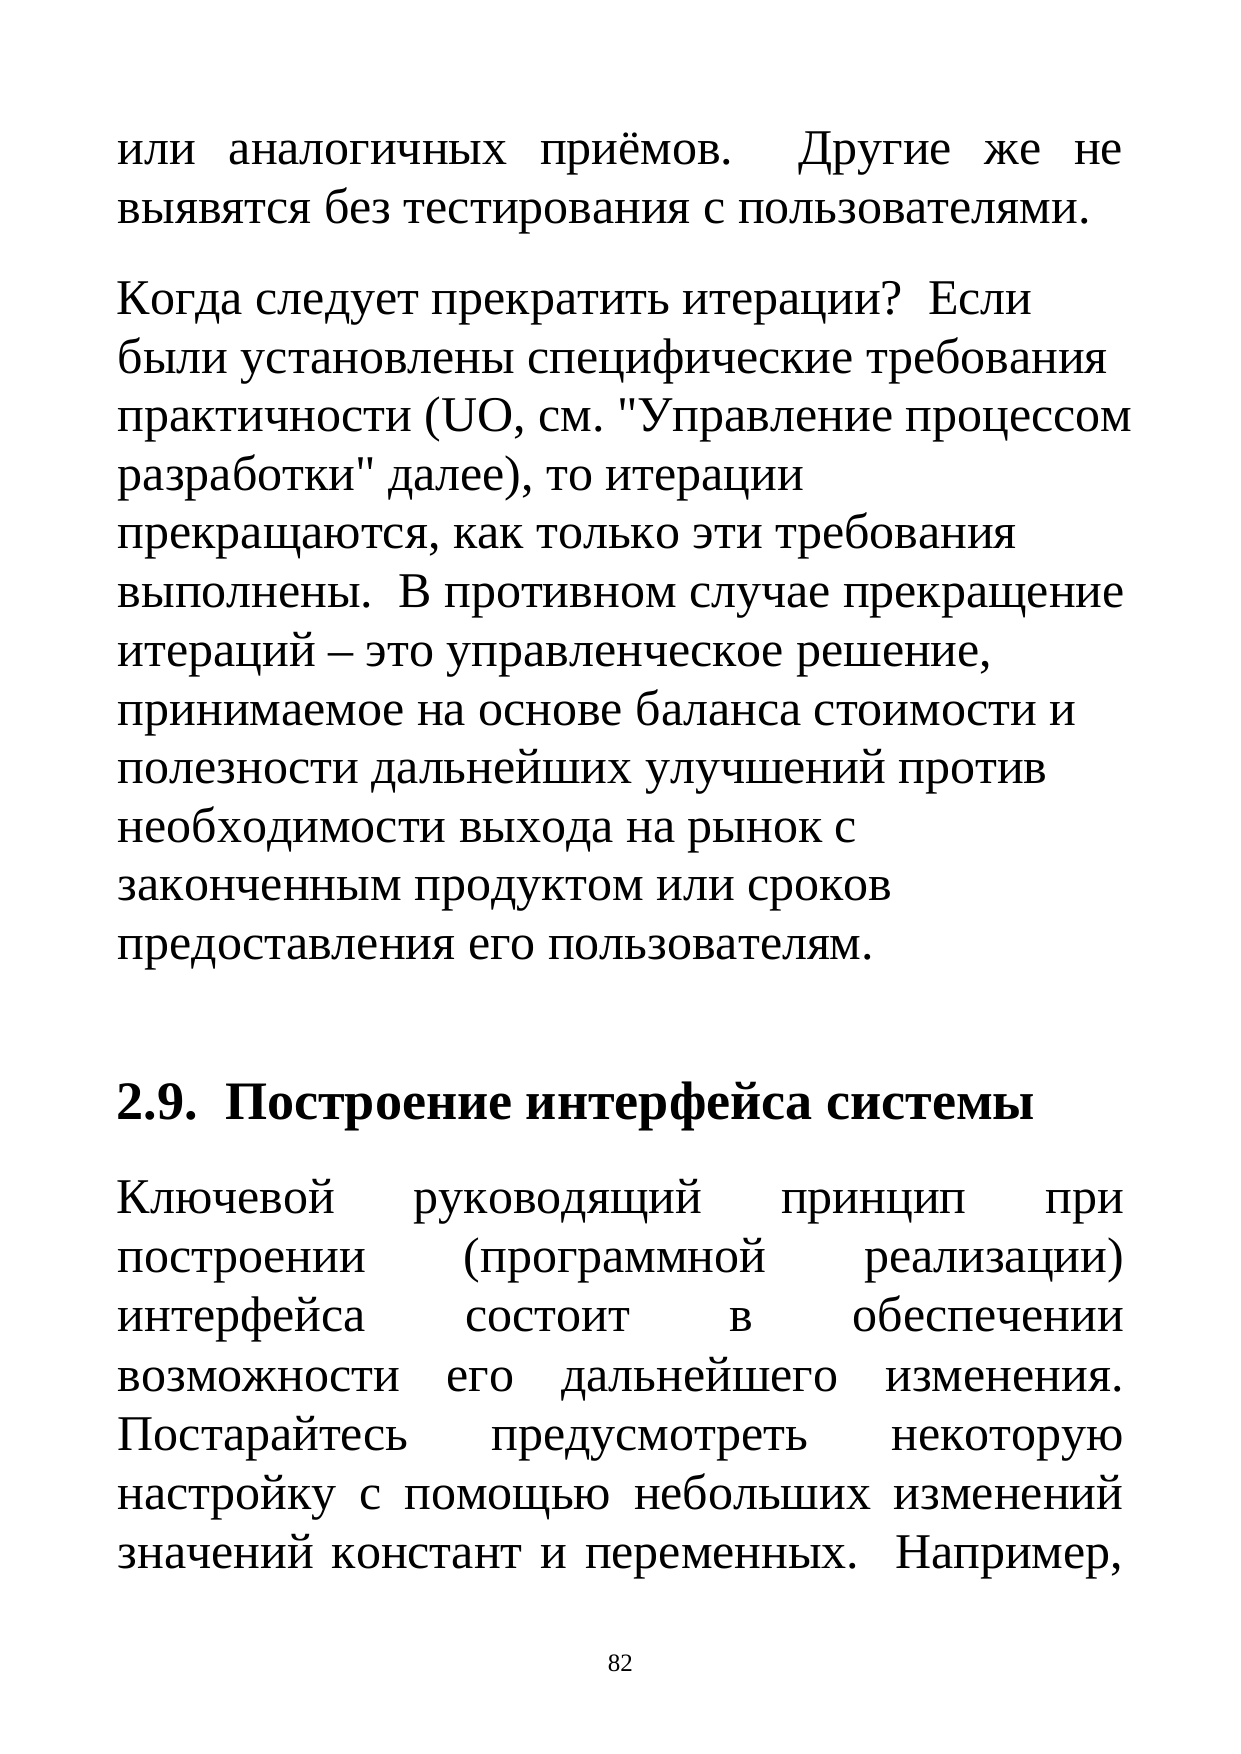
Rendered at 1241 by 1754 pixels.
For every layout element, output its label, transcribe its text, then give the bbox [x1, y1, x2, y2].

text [117, 1167, 1124, 1579]
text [117, 118, 1124, 235]
subtitle 2.9. Построение интерфейса системы [117, 1069, 1123, 1131]
text Когда следует прекратить итерации? Если были установлены специфические требования практичности (UO, см. "Управление процессом разработки" далее), то итерации прекращаются, как только эти требования выполнены. В противном случае прекращение итераций – это управленческое решение, принимаемое на основе баланса стоимости и полезности дальнейших улучшений против необходимости выхода на рынок с законченным продуктом или сроков предоставления его пользователям. [117, 268, 1137, 970]
